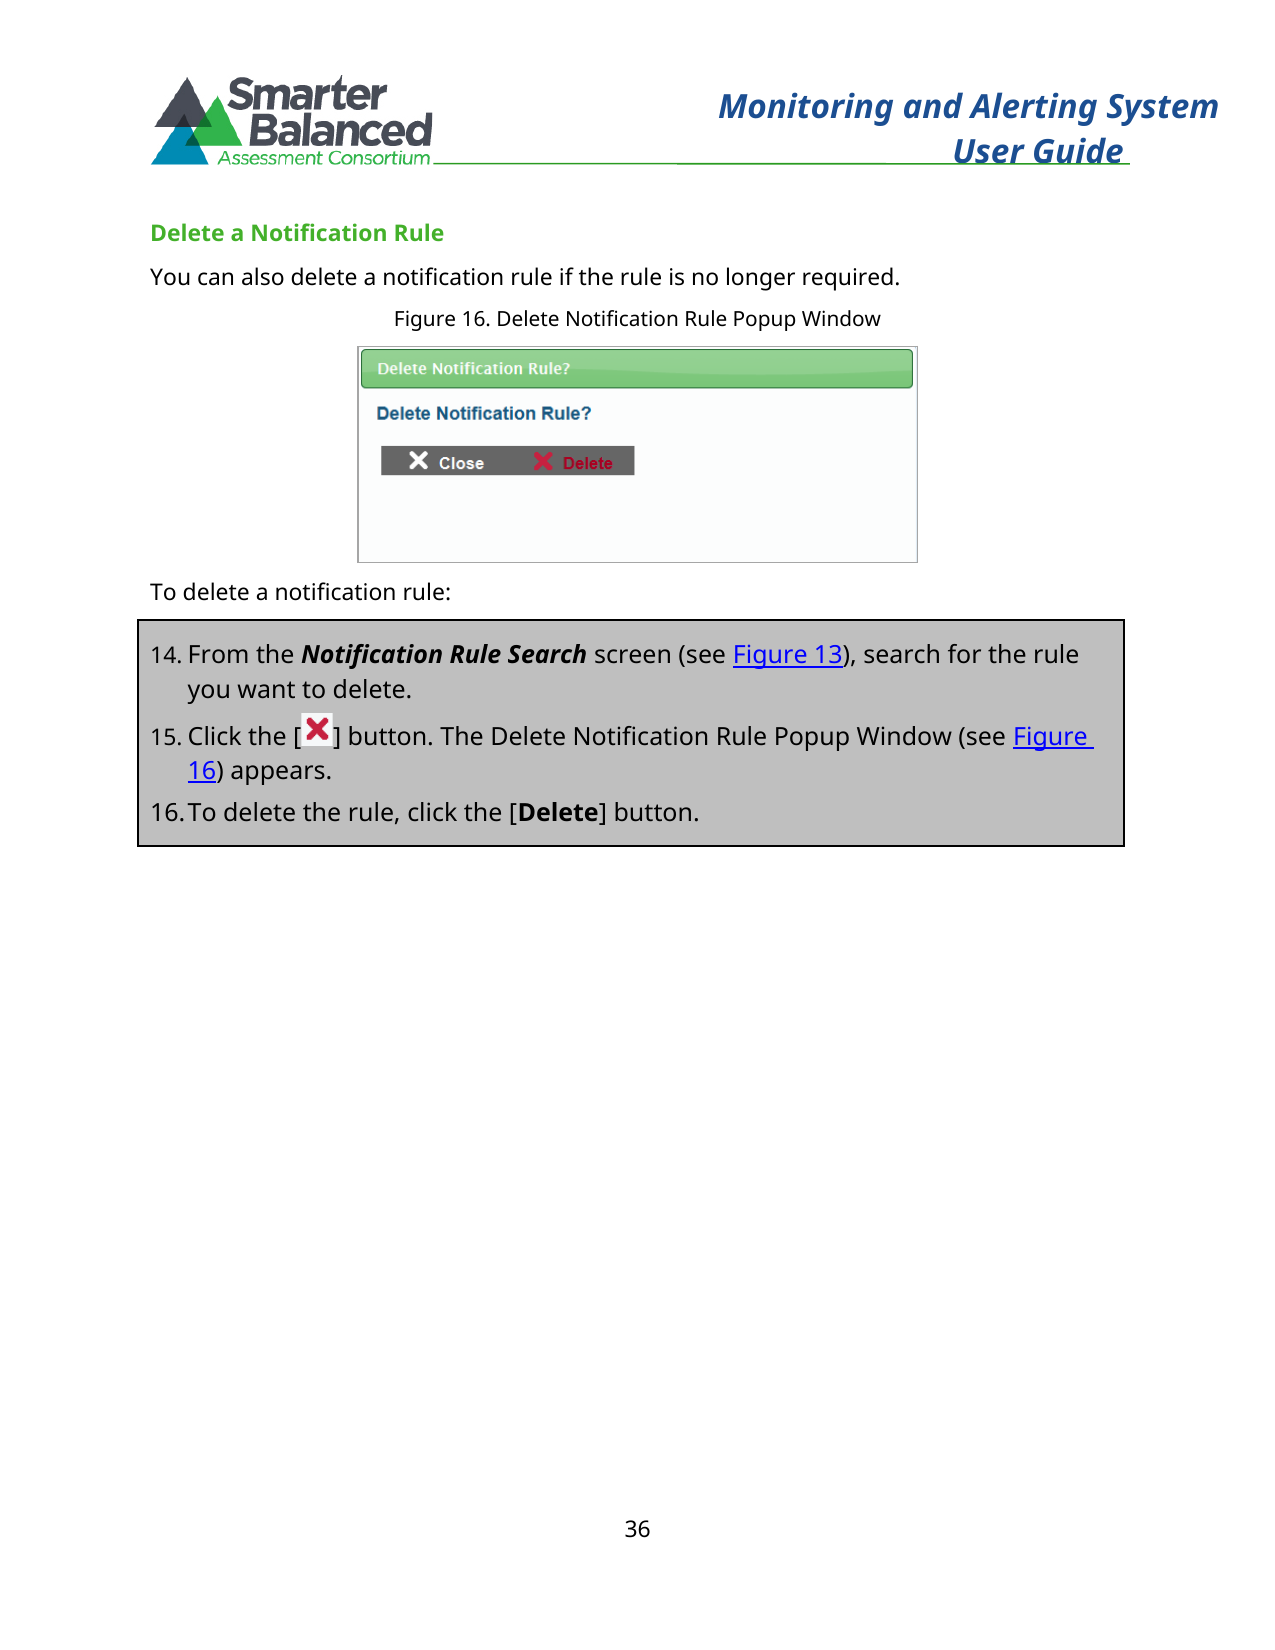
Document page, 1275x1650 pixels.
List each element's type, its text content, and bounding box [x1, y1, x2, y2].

picture [301, 713, 333, 746]
text You can also delete a notification rule if the rule is no longer required. [150, 261, 1125, 292]
text To delete a notification rule: [150, 576, 1125, 607]
subtitle Delete a Notification Rule [150, 217, 1125, 248]
text Figure 16. Delete Notification Rule Popup Window [150, 304, 1125, 333]
picture [150, 75, 433, 165]
picture [359, 347, 917, 562]
table_header From the Notification Rule Search screen (see Figure 13), search for the rule you want to delete. Click the [] button. The Delete Notification Rule Popup Window (see Figure 16) appears. To delete the rule, click the [Delete] button. [139, 621, 1123, 845]
